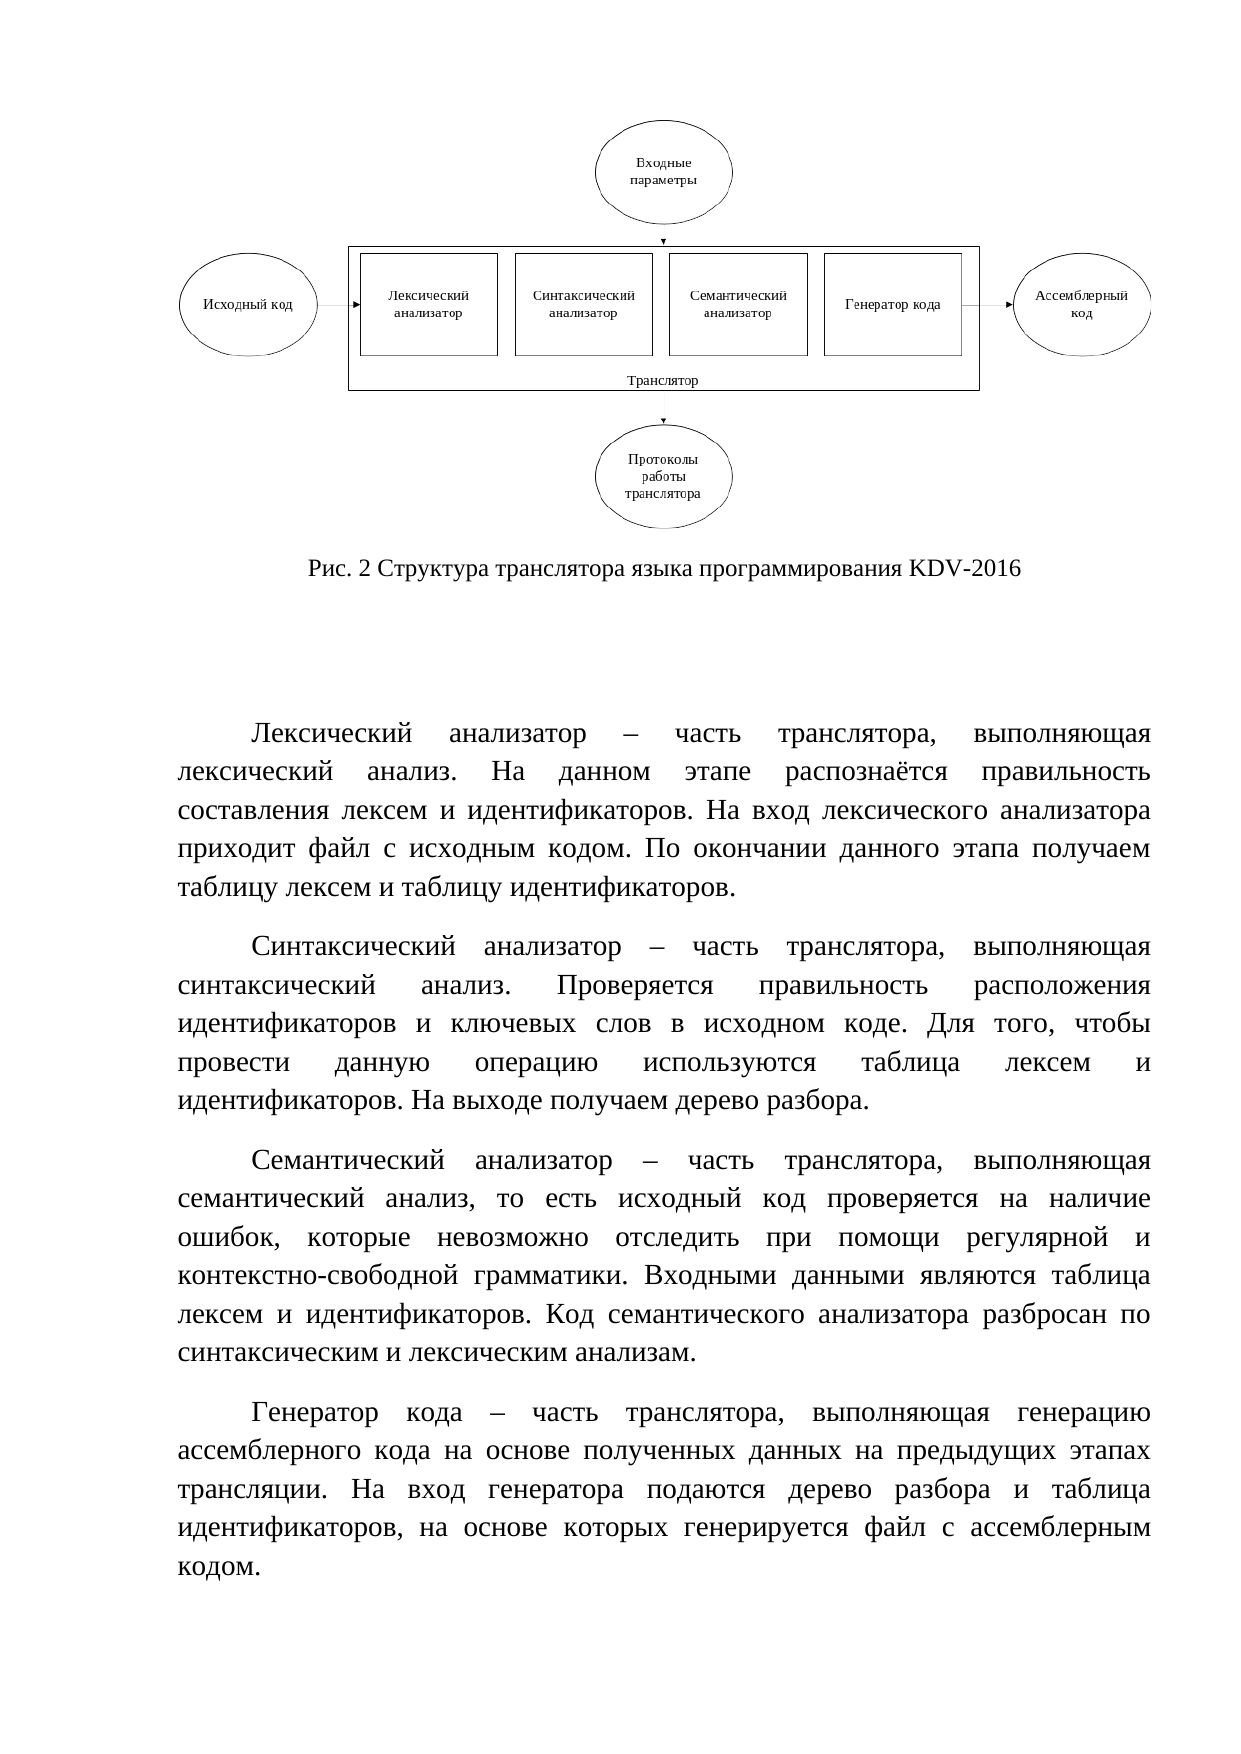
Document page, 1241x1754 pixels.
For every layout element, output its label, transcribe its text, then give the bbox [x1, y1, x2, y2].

text Семантический анализатор – часть транслятора, выполняющая семантический анализ, то есть исходный код проверяется на наличие ошибок, которые невозможно отследить при помощи регулярной и контекстно-свободной грамматики. Входными данными являются таблица лексем и идентификаторов. Код семантического анализатора разбросан по синтаксическим и лексическим анализам. [177, 1142, 1152, 1368]
text Рис. 2 Структура транслятора языка программирования KDV-2016 [177, 553, 1152, 582]
text Генератор кода – часть транслятора, выполняющая генерацию ассемблерного кода на основе полученных данных на предыдущих этапах трансляции. На вход генератора подаются дерево разбора и таблица идентификаторов, на основе которых генерируется файл с ассемблерным кодом. [177, 1394, 1152, 1582]
text Синтаксический анализатор – часть транслятора, выполняющая синтаксический анализ. Проверяется правильность расположения идентификаторов и ключевых слов в исходном коде. Для того, чтобы провести данную операцию используются таблица лексем и идентификаторов. На выходе получаем дерево разбора. [177, 928, 1152, 1116]
text Лексический анализатор – часть транслятора, выполняющая лексический анализ. На данном этапе распознаётся правильность составления лексем и идентификаторов. На вход лексического анализатора приходит файл с исходным кодом. По окончании данного этапа получаем таблицу лексем и таблицу идентификаторов. [177, 715, 1152, 902]
